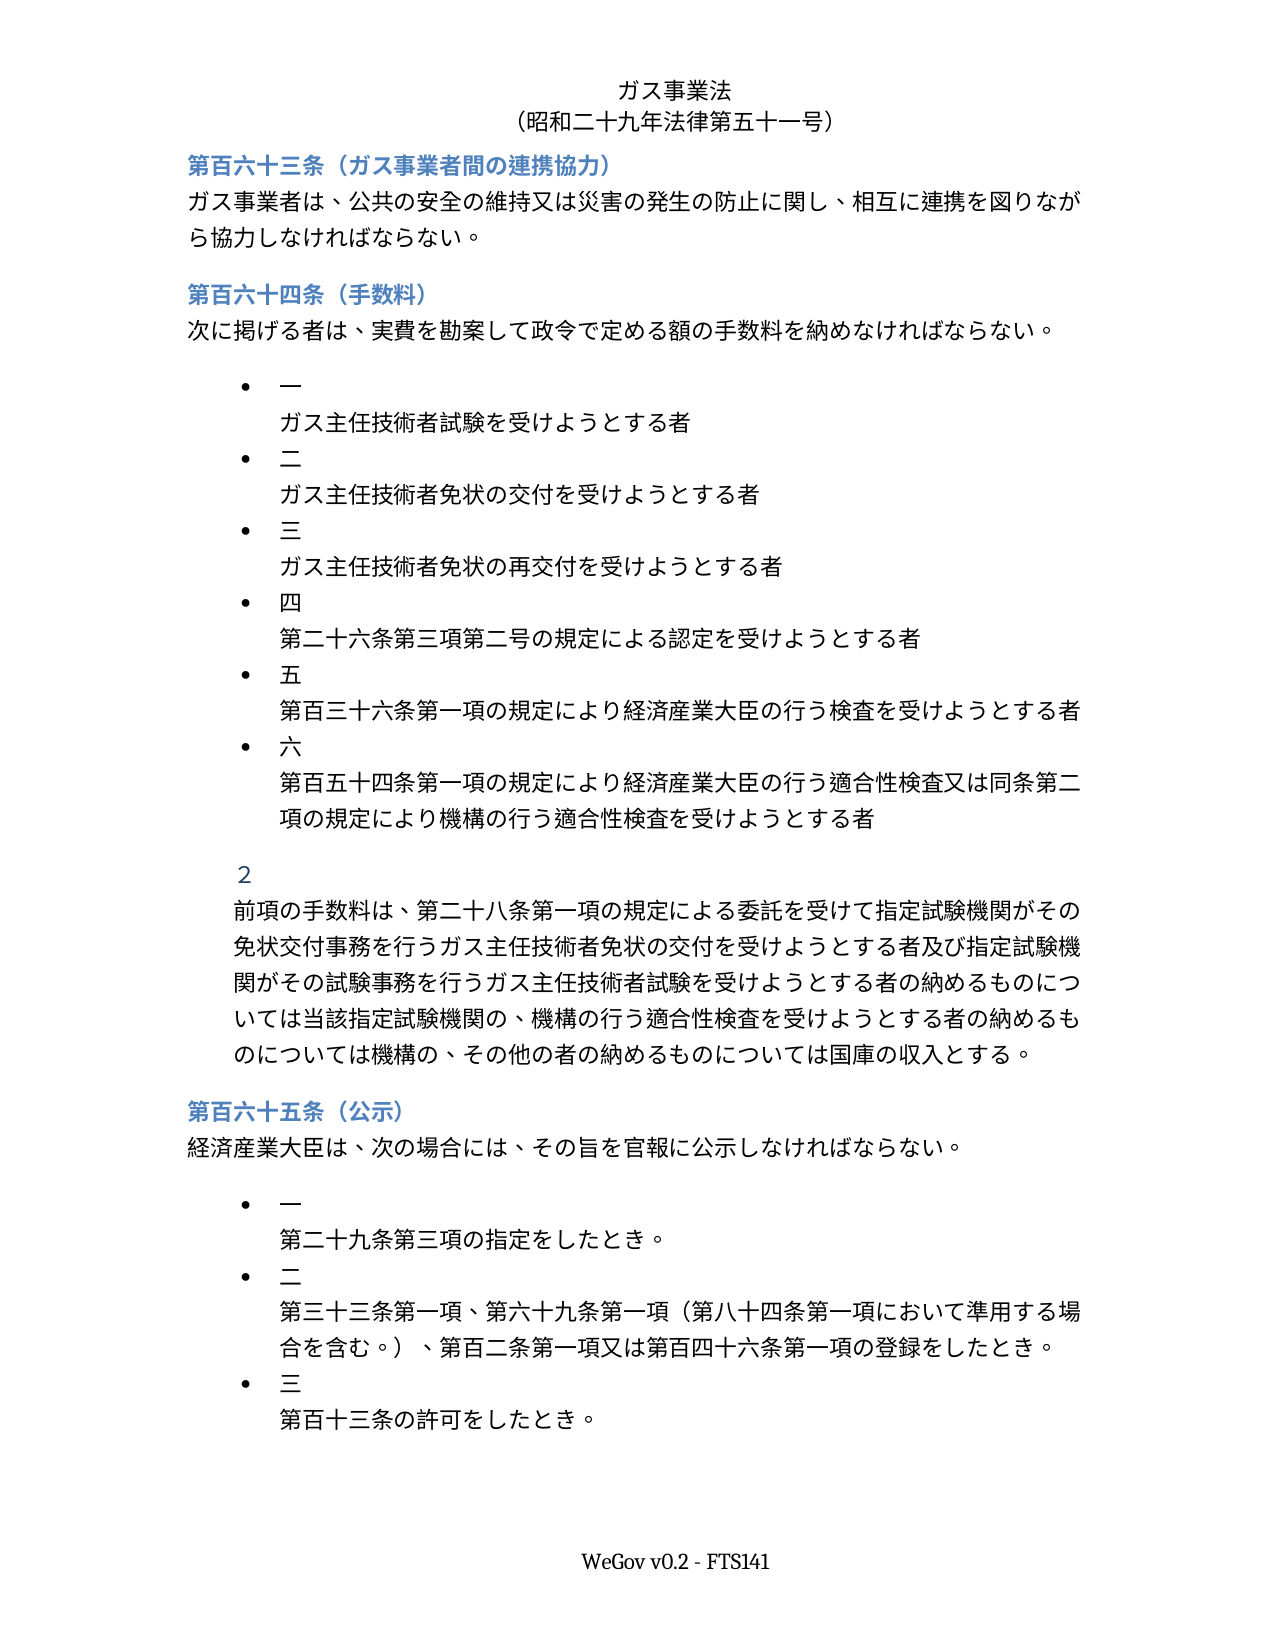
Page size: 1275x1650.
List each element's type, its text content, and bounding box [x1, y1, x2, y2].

list 四 第二十六条第三項第二号の規定による認定を受けようとする者 [242, 587, 1087, 654]
list 三 第百十三条の許可をしたとき。 [242, 1368, 1087, 1435]
list 一 ガス主任技術者試験を受けようとする者 [242, 371, 1087, 438]
subtitle 第百六十五条（公示） [187, 1096, 1087, 1127]
subtitle 第百六十三条（ガス事業者間の連携協力） [187, 150, 1087, 181]
list 五 第百三十六条第一項の規定により経済産業大臣の行う検査を受けようとする者 [242, 659, 1087, 726]
list 二 ガス主任技術者免状の交付を受けようとする者 [242, 443, 1087, 510]
list 三 ガス主任技術者免状の再交付を受けようとする者 [242, 515, 1087, 582]
text 経済産業大臣は、次の場合には、その旨を官報に公示しなければならない。 [187, 1132, 1087, 1163]
text ガス事業者は、公共の安全の維持又は災害の発生の防止に関し、相互に連携を図りながら協力しなければならない。 [187, 186, 1087, 253]
text 前項の手数料は、第二十八条第一項の規定による委託を受けて指定試験機関がその免状交付事務を行うガス主任技術者免状の交付を受けようとする者及び指定試験機関がその試験事務を行うガス主任技術者試験を受けようとする者の納めるものについては当該指定試験機関の、機構の行う適合性検査を受けようとする者の納めるものについては機構の、その他の者の納めるものについては国庫の収入とする。 [233, 895, 1087, 1070]
list 二 第三十三条第一項、第六十九条第一項（第八十四条第一項において準用する場合を含む。）、第百二条第一項又は第百四十六条第一項の登録をしたとき。 [242, 1260, 1087, 1363]
subtitle ２ [233, 859, 1087, 891]
subtitle 第百六十四条（手数料） [187, 279, 1087, 310]
list 一 第二十九条第三項の指定をしたとき。 [242, 1188, 1087, 1256]
list 六 第百五十四条第一項の規定により経済産業大臣の行う適合性検査又は同条第二項の規定により機構の行う適合性検査を受けようとする者 [242, 731, 1087, 834]
text 次に掲げる者は、実費を勘案して政令で定める額の手数料を納めなければならない。 [187, 314, 1087, 346]
